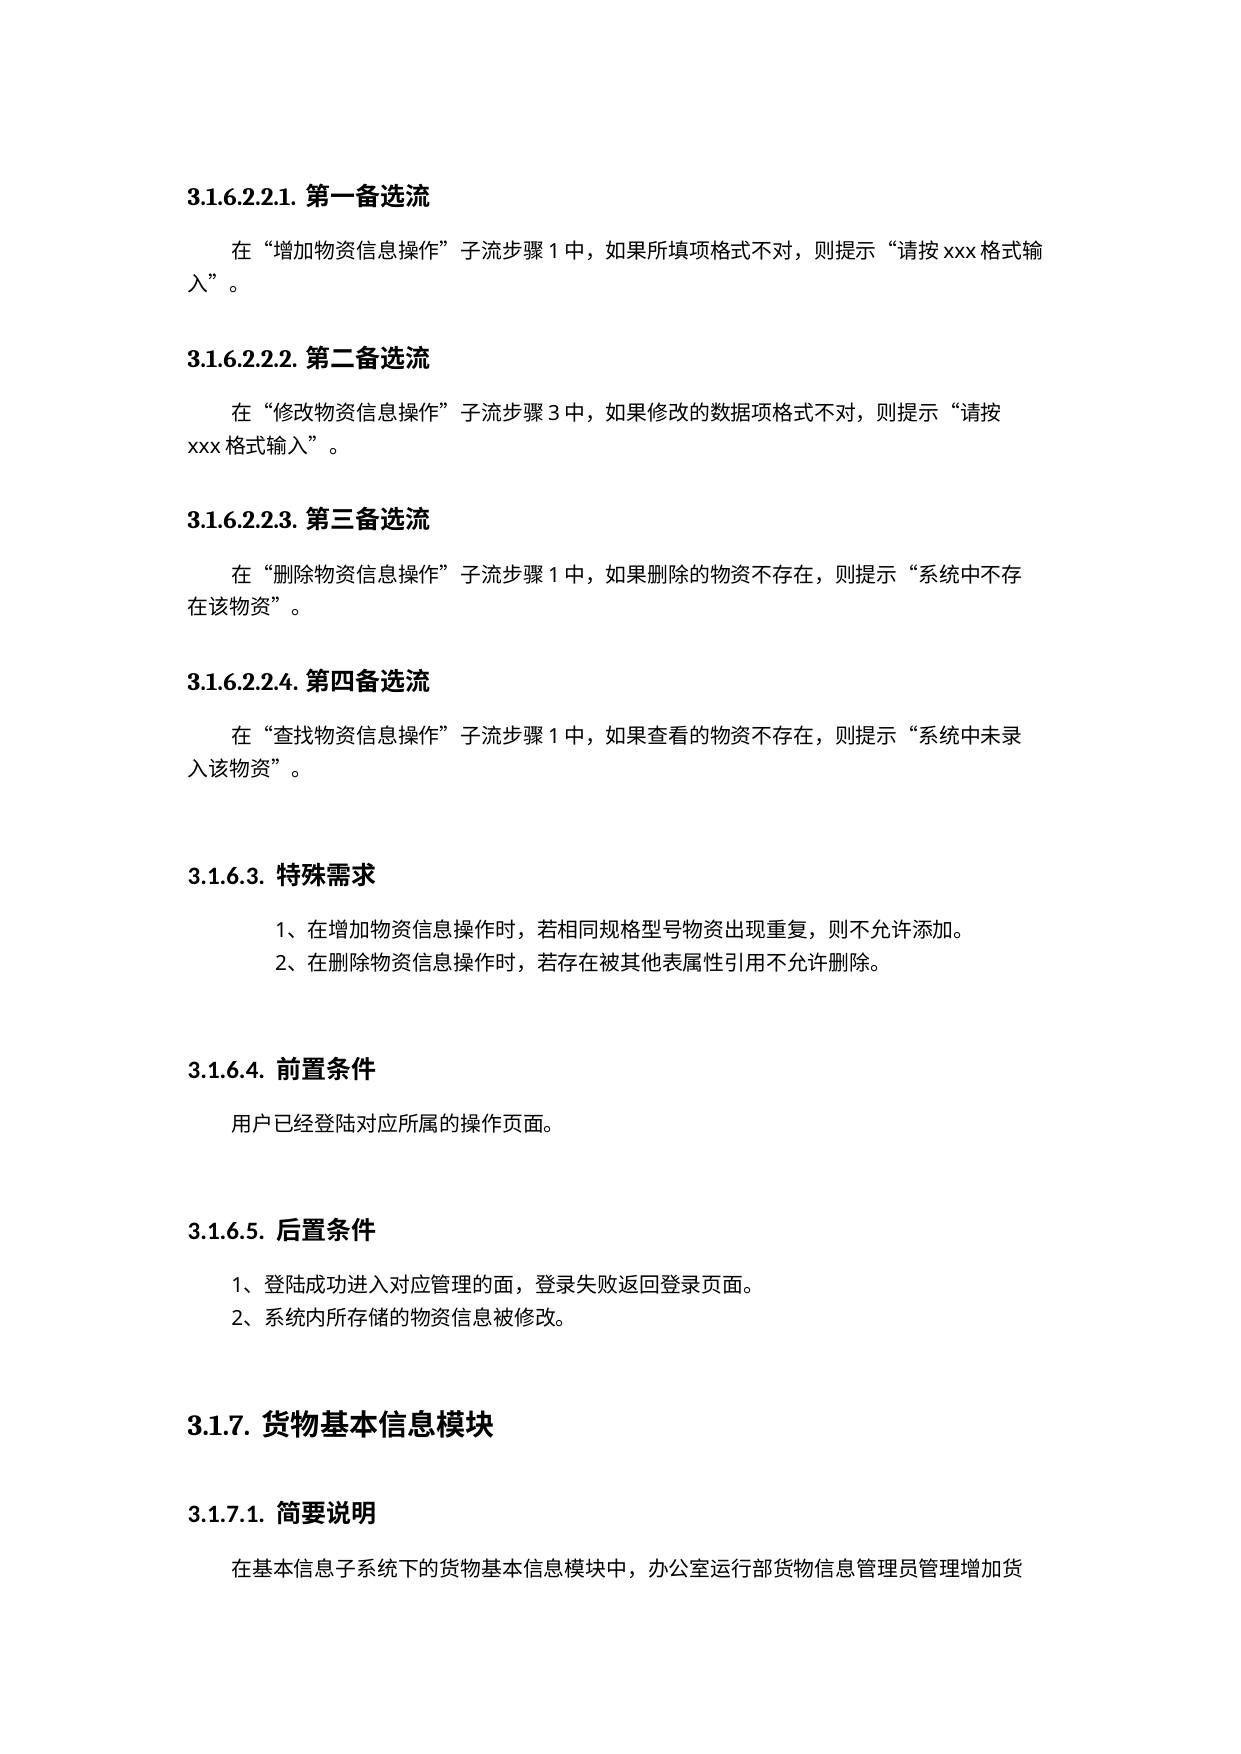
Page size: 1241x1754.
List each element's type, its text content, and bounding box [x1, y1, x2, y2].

subtitle 后置条件 [187, 1196, 1032, 1261]
text 1、登陆成功进入对应管理的面，登录失败返回登录页面。 [208, 1267, 1032, 1300]
subtitle 第一备选流 [187, 162, 1053, 227]
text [208, 1551, 1032, 1584]
subtitle 货物基本信息模块 [187, 1390, 1053, 1455]
subtitle 前置条件 [187, 1035, 1032, 1100]
subtitle 第二备选流 [187, 324, 1053, 389]
text 1、在增加物资信息操作时，若相同规格型号物资出现重复，则不允许添加。 [275, 912, 1032, 945]
text 在“删除物资信息操作”子流步骤1中，如果删除的物资不存在，则提示“系统中不存在该物资”。 [187, 557, 1032, 622]
text 用户已经登陆对应所属的操作页面。 [187, 1106, 1053, 1139]
text 2、在删除物资信息操作时，若存在被其他表属性引用不允许删除。 [208, 945, 1032, 977]
text 在“查找物资信息操作”子流步骤1中，如果查看的物资不存在，则提示“系统中未录入该物资”。 [187, 719, 1032, 784]
text 在“修改物资信息操作”子流步骤3中，如果修改的数据项格式不对，则提示“请按xxx格式输入”。 [187, 395, 1032, 460]
subtitle 特殊需求 [187, 841, 1032, 906]
subtitle 第四备选流 [187, 647, 1053, 712]
subtitle 第三备选流 [187, 485, 1053, 550]
text 2、系统内所存储的物资信息被修改。 [187, 1300, 1053, 1332]
text 在“增加物资信息操作”子流步骤1中，如果所填项格式不对，则提示“请按xxx格式输入”。 [187, 234, 1053, 299]
subtitle 简要说明 [187, 1480, 1053, 1545]
